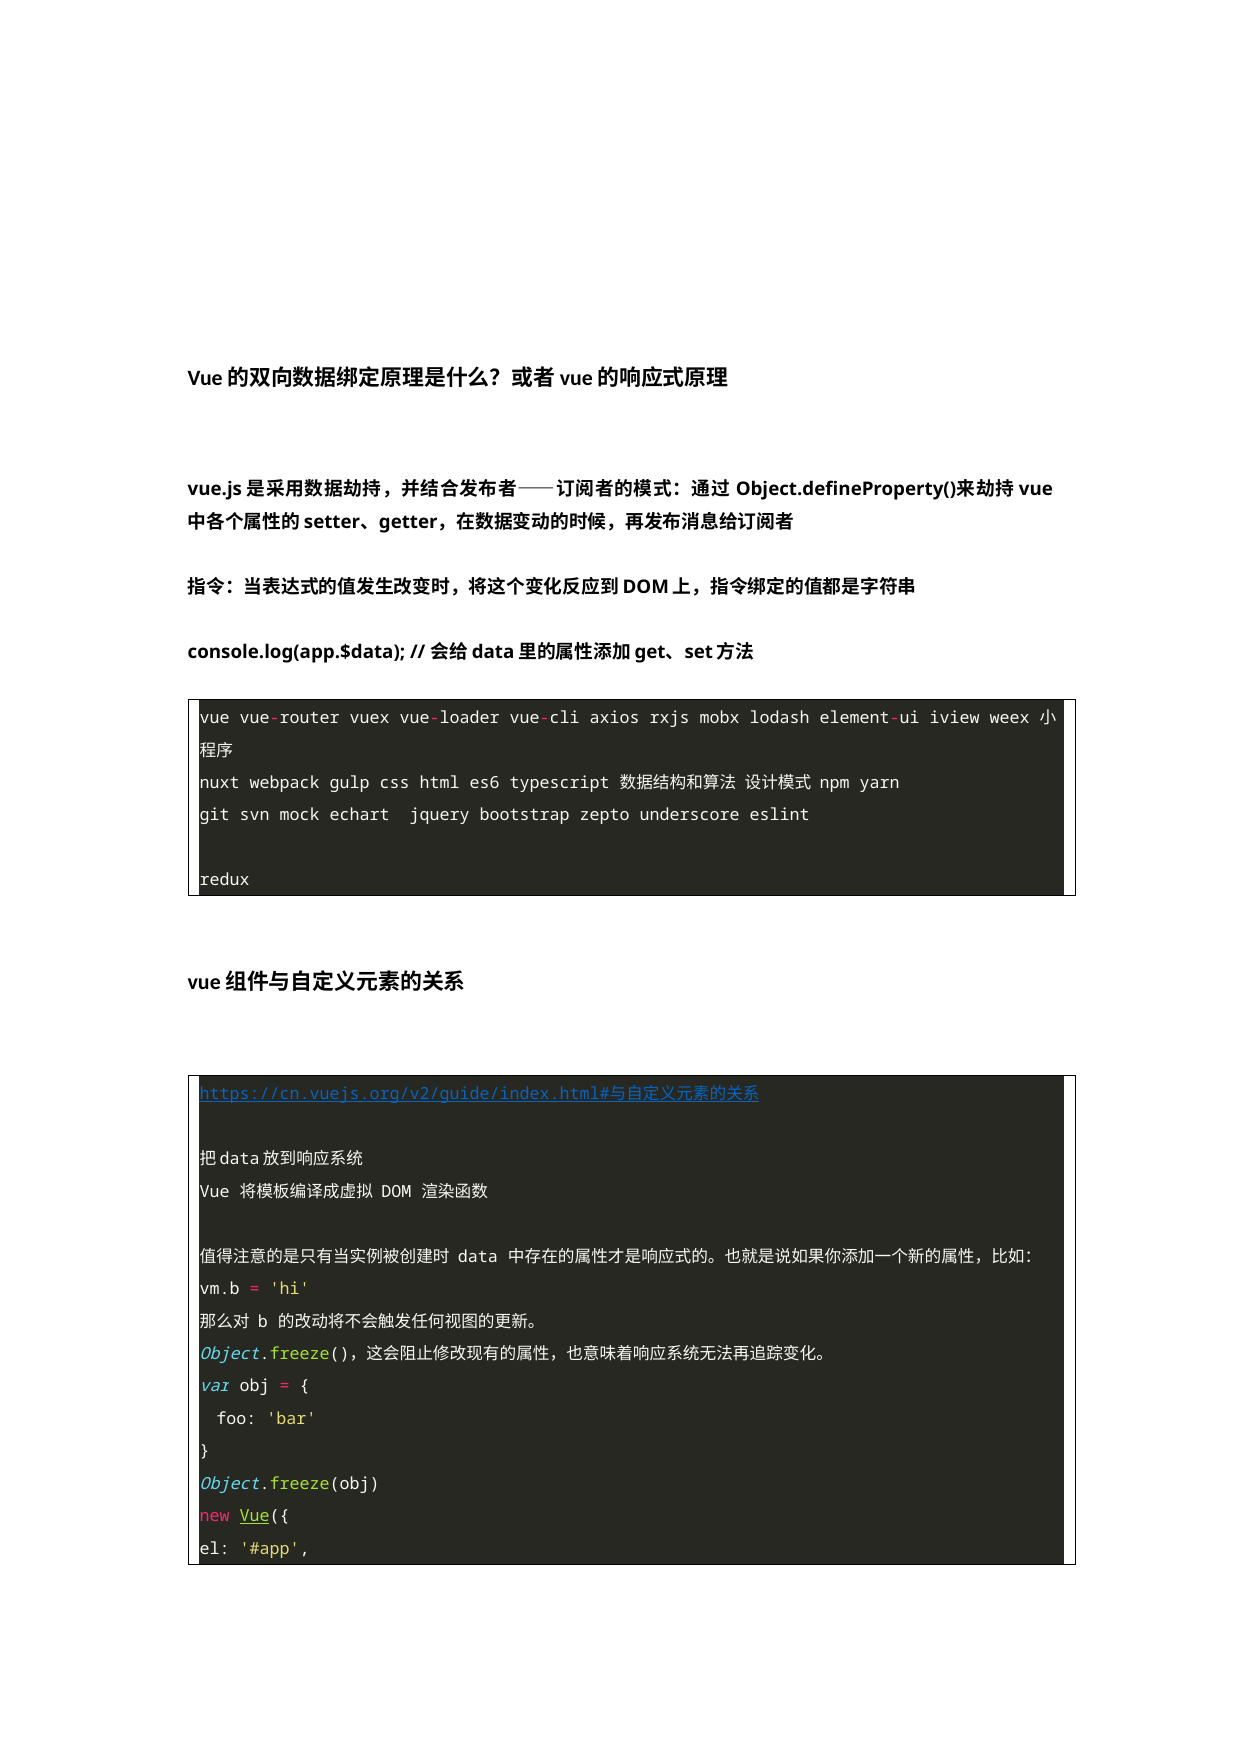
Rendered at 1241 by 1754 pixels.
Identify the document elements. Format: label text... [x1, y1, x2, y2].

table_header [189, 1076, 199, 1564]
text console.log(app.$data); // 会给data里的属性添加get、set方法 [187, 634, 1053, 666]
text 指令：当表达式的值发生改变时，将这个变化反应到DOM上，指令绑定的值都是字符串 [187, 569, 1053, 601]
subtitle vue组件与自定义元素的关系 [187, 964, 1053, 996]
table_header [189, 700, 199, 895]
text vue.js是采用数据劫持，并结合发布者——订阅者的模式：通过Object.defineProperty()来劫持vue中各个属性的setter、getter，在数据变动的时候，再发布消息给订阅者 [187, 471, 1053, 485]
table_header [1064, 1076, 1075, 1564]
text vue.js是采用数据劫持，并结合发布者——订阅者的模式：通过Object.defineProperty()来劫持vue中各个属性的setter、getter，在数据变动的时候，再发布消息给订阅者 [187, 486, 1053, 536]
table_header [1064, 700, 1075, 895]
subtitle Vue的双向数据绑定原理是什么？或者vue的响应式原理 [187, 360, 1053, 392]
